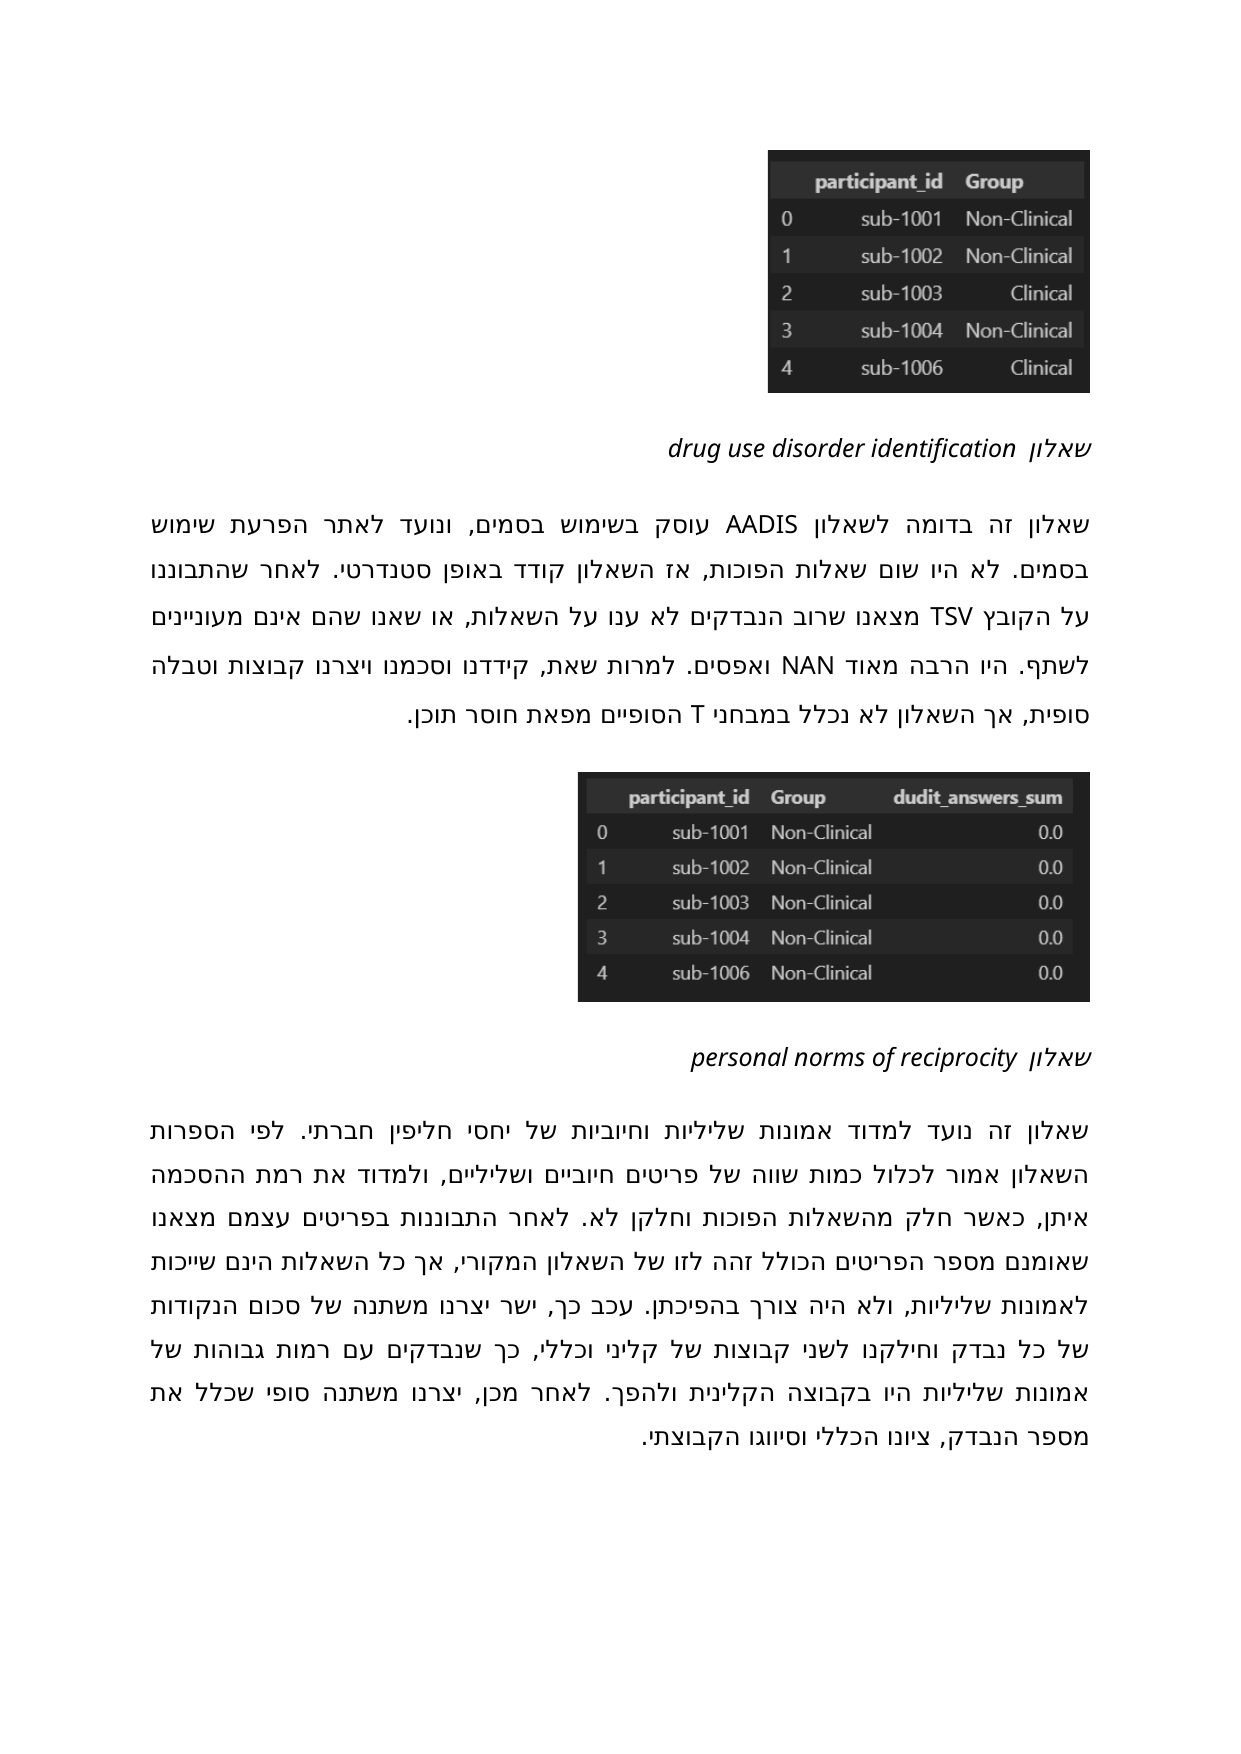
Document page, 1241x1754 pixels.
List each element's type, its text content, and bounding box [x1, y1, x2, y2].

text שאלון זה בדומה לשאלון AADIS עוסק בשימוש בסמים, ונועד לאתר הפרעת שימוש בסמים. לא היו שום שאלות הפוכות, אז השאלון קודד באופן סטנדרטי. לאחר שהתבוננו על הקובץ TSV מצאנו שרוב הנבדקים לא ענו על השאלות, או שאנו שהם אינם מעוניינים לשתף. היו הרבה מאוד NAN ואפסים. למרות שאת, קידדנו וסכמנו ויצרנו קבוצות וטבלה סופית, אך השאלון לא נכלל במבחני T הסופיים מפאת חוסר תוכן. [150, 507, 1090, 730]
text שאלון drug use disorder identification [150, 431, 1090, 465]
text שאלון personal norms of reciprocity [150, 1040, 1090, 1074]
text שאלון זה נועד למדוד אמונות שליליות וחיוביות של יחסי חליפין חברתי. לפי הספרות השאלון אמור לכלול כמות שווה של פריטים חיוביים ושליליים, ולמדוד את רמת ההסכמה איתן, כאשר חלק מהשאלות הפוכות וחלקן לא. לאחר התבוננות בפריטים עצמם מצאנו שאומנם מספר הפריטים הכולל זהה לזו של השאלון המקורי, אך כל השאלות הינם שייכות לאמונות שליליות, ולא היה צורך בהפיכתן. עכב כך, ישר יצרנו משתנה של סכום הנקודות של כל נבדק וחילקנו לשני קבוצות של קליני וכללי, כך שנבדקים עם רמות גבוהות של אמונות שליליות היו בקבוצה הקלינית ולהפך. לאחר מכן, יצרנו משתנה סופי שכלל את מספר הנבדק, ציונו הכללי וסיווגו הקבוצתי. [150, 1116, 1090, 1452]
picture [767, 150, 1090, 393]
picture [577, 772, 1090, 1002]
